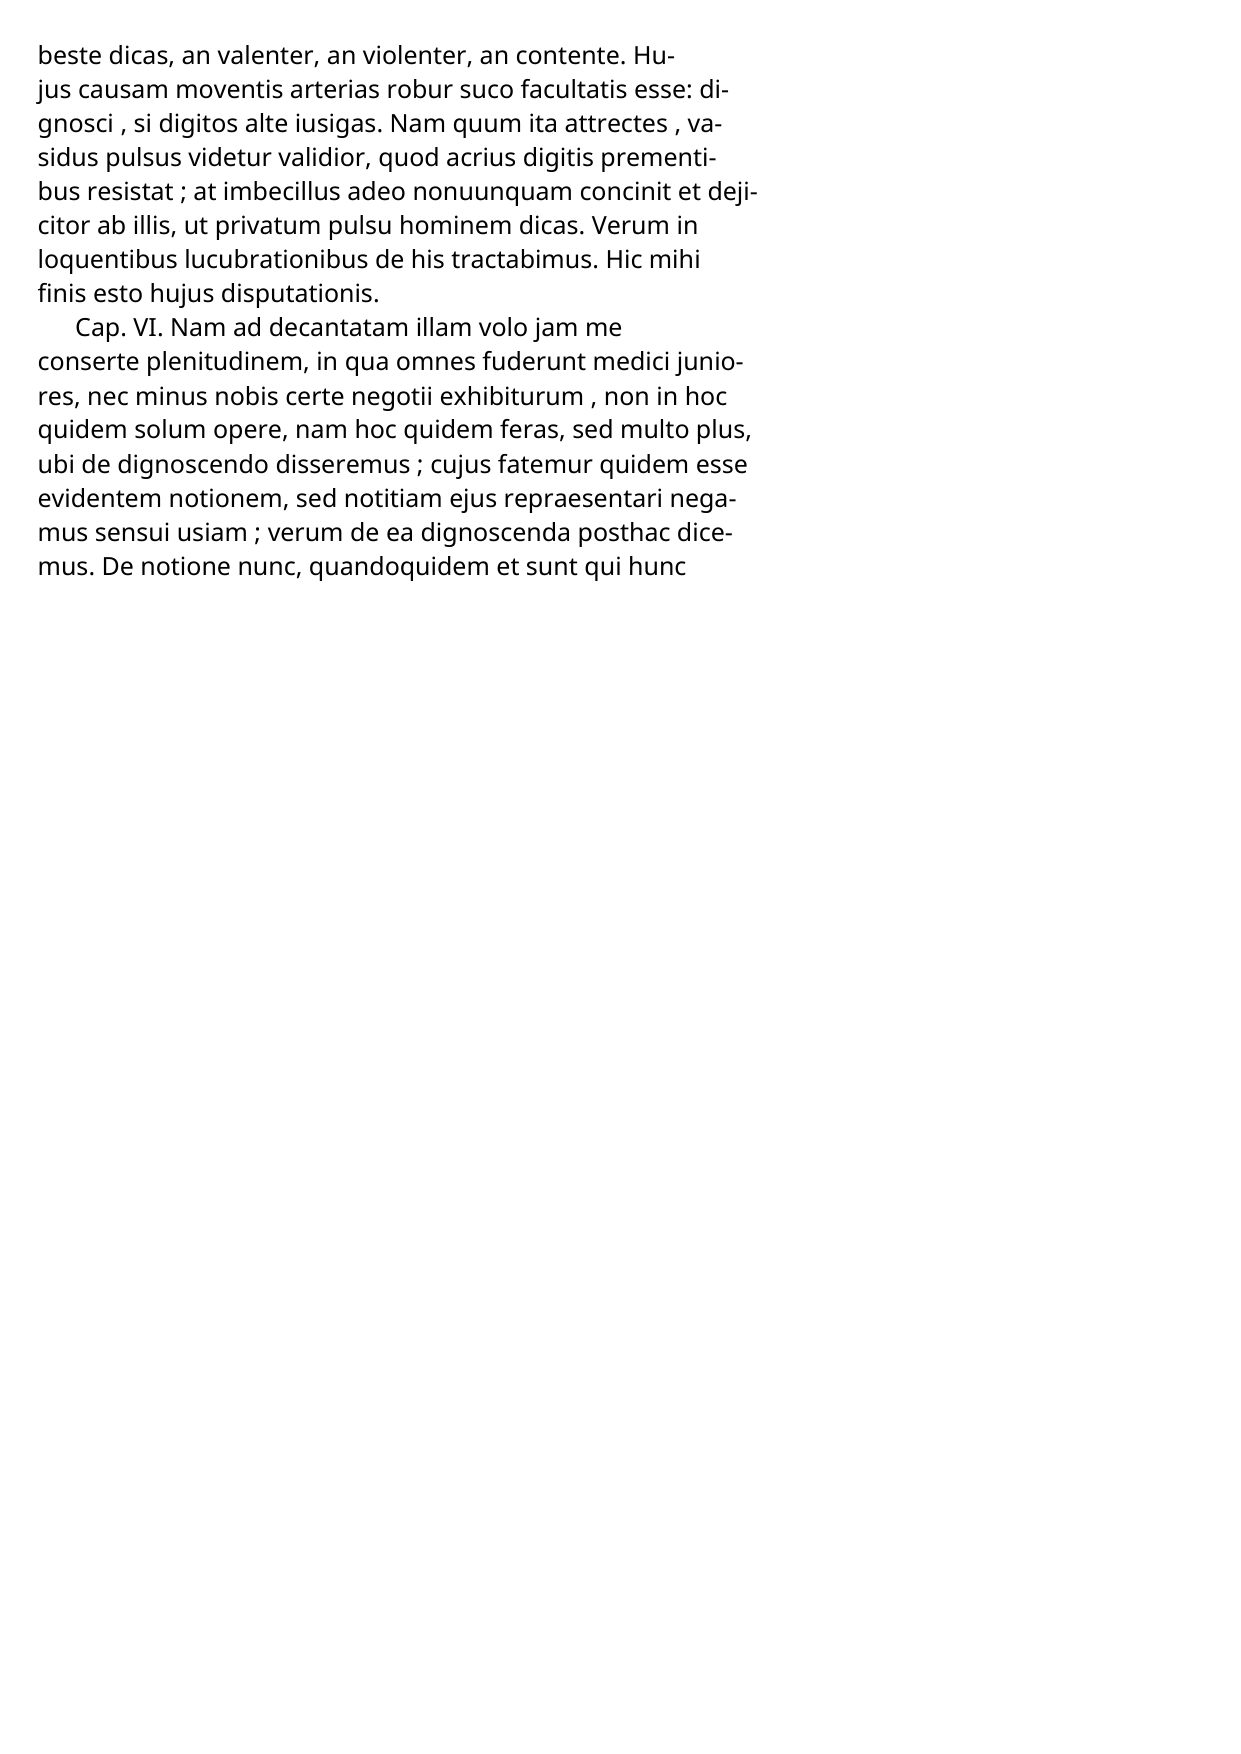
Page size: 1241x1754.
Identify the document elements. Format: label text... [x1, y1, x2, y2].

text Cap. VI. Nam ad decantatam illam volo jam me conserte plenitudinem, in qua omnes fuderunt medici junio- res, nec minus nobis certe negotii exhibiturum , non in hoc quidem solum opere, nam hoc quidem feras, sed multo plus, ubi de dignoscendo disseremus ; cujus fatemur quidem esse evidentem notionem, sed notitiam ejus repraesentari nega- mus sensui usiam ; verum de ea dignoscenda posthac dice- mus. De notione nunc, quandoquidem et sunt qui hunc [37, 310, 1203, 582]
text beste dicas, an valenter, an violenter, an contente. Hu- jus causam moventis arterias robur suco facultatis esse: di- gnosci , si digitos alte iusigas. Nam quum ita attrectes , va- sidus pulsus videtur validior, quod acrius digitis prementi- bus resistat ; at imbecillus adeo nonuunquam concinit et deji- citor ab illis, ut privatum pulsu hominem dicas. Verum in loquentibus lucubrationibus de his tractabimus. Hic mihi finis esto hujus disputationis. [37, 37, 1203, 310]
